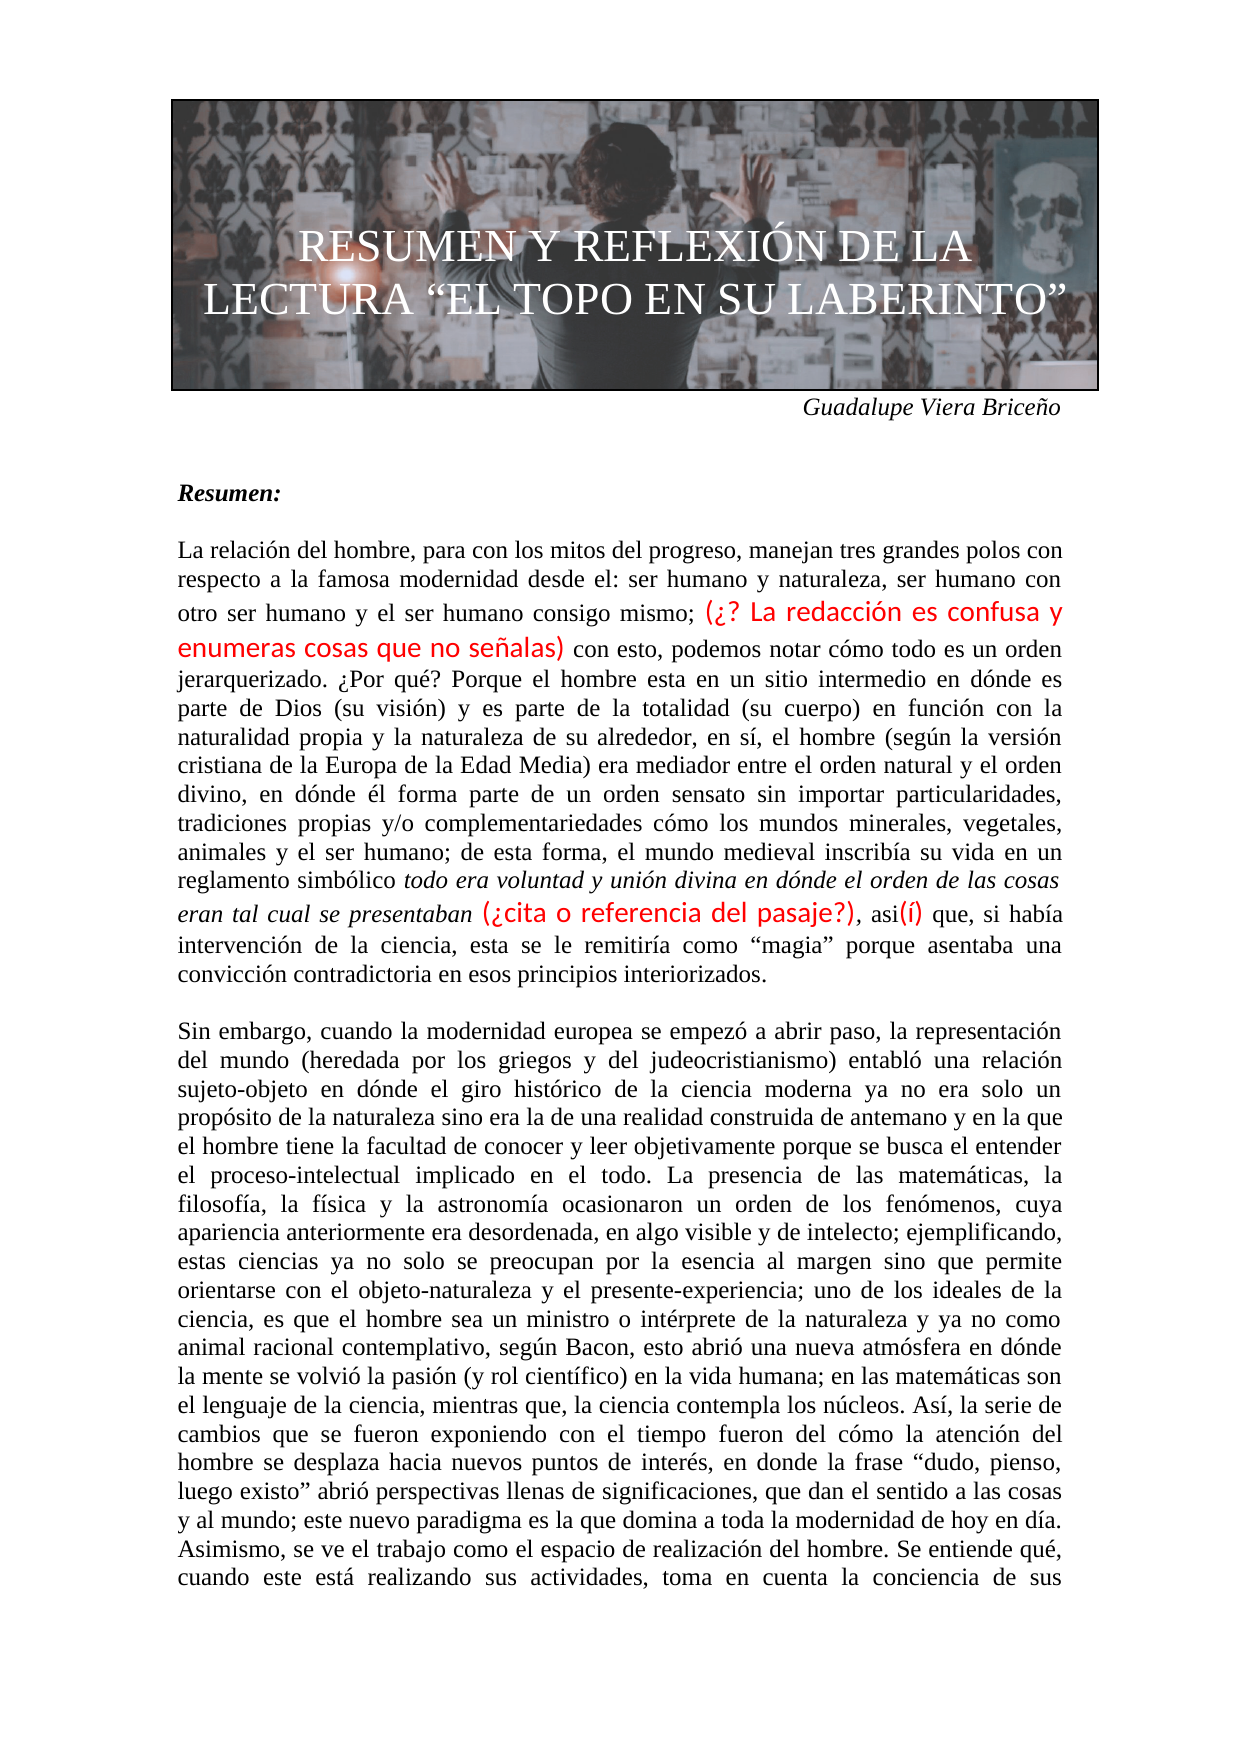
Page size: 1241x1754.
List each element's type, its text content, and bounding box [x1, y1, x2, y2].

text La relación del hombre, para con los mitos del progreso, manejan tres grandes polos con respecto a la famosa modernidad desde el: ser humano y naturaleza, ser humano con otro ser humano y el ser humano consigo mismo; (¿? La redacción es confusa y enumeras cosas que no señalas) con esto, podemos notar cómo todo es un orden jerarquerizado. ¿Por qué? Porque el hombre esta en un sitio intermedio en dónde es parte de Dios (su visión) y es parte de la totalidad (su cuerpo) en función con la naturalidad propia y la naturaleza de su alrededor, en sí, el hombre (según la versión cristiana de la Europa de la Edad Media) era mediador entre el orden natural y el orden divino, en dónde él forma parte de un orden sensato sin importar particularidades, tradiciones propias y/o complementariedades cómo los mundos minerales, vegetales, animales y el ser humano; de esta forma, el mundo medieval inscribía su vida en un reglamento simbólico todo era voluntad y unión divina en dónde el orden de las cosas eran tal cual se presentaban (¿cita o referencia del pasaje?), asi(í) que, si había intervención de la ciencia, esta se le remitiría como “magia” porque asentaba una convicción contradictoria en esos principios interiorizados. [177, 536, 1063, 987]
text Guadalupe Viera Briceño [177, 392, 1063, 421]
text Resumen: [177, 478, 1063, 507]
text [177, 1016, 1063, 1591]
